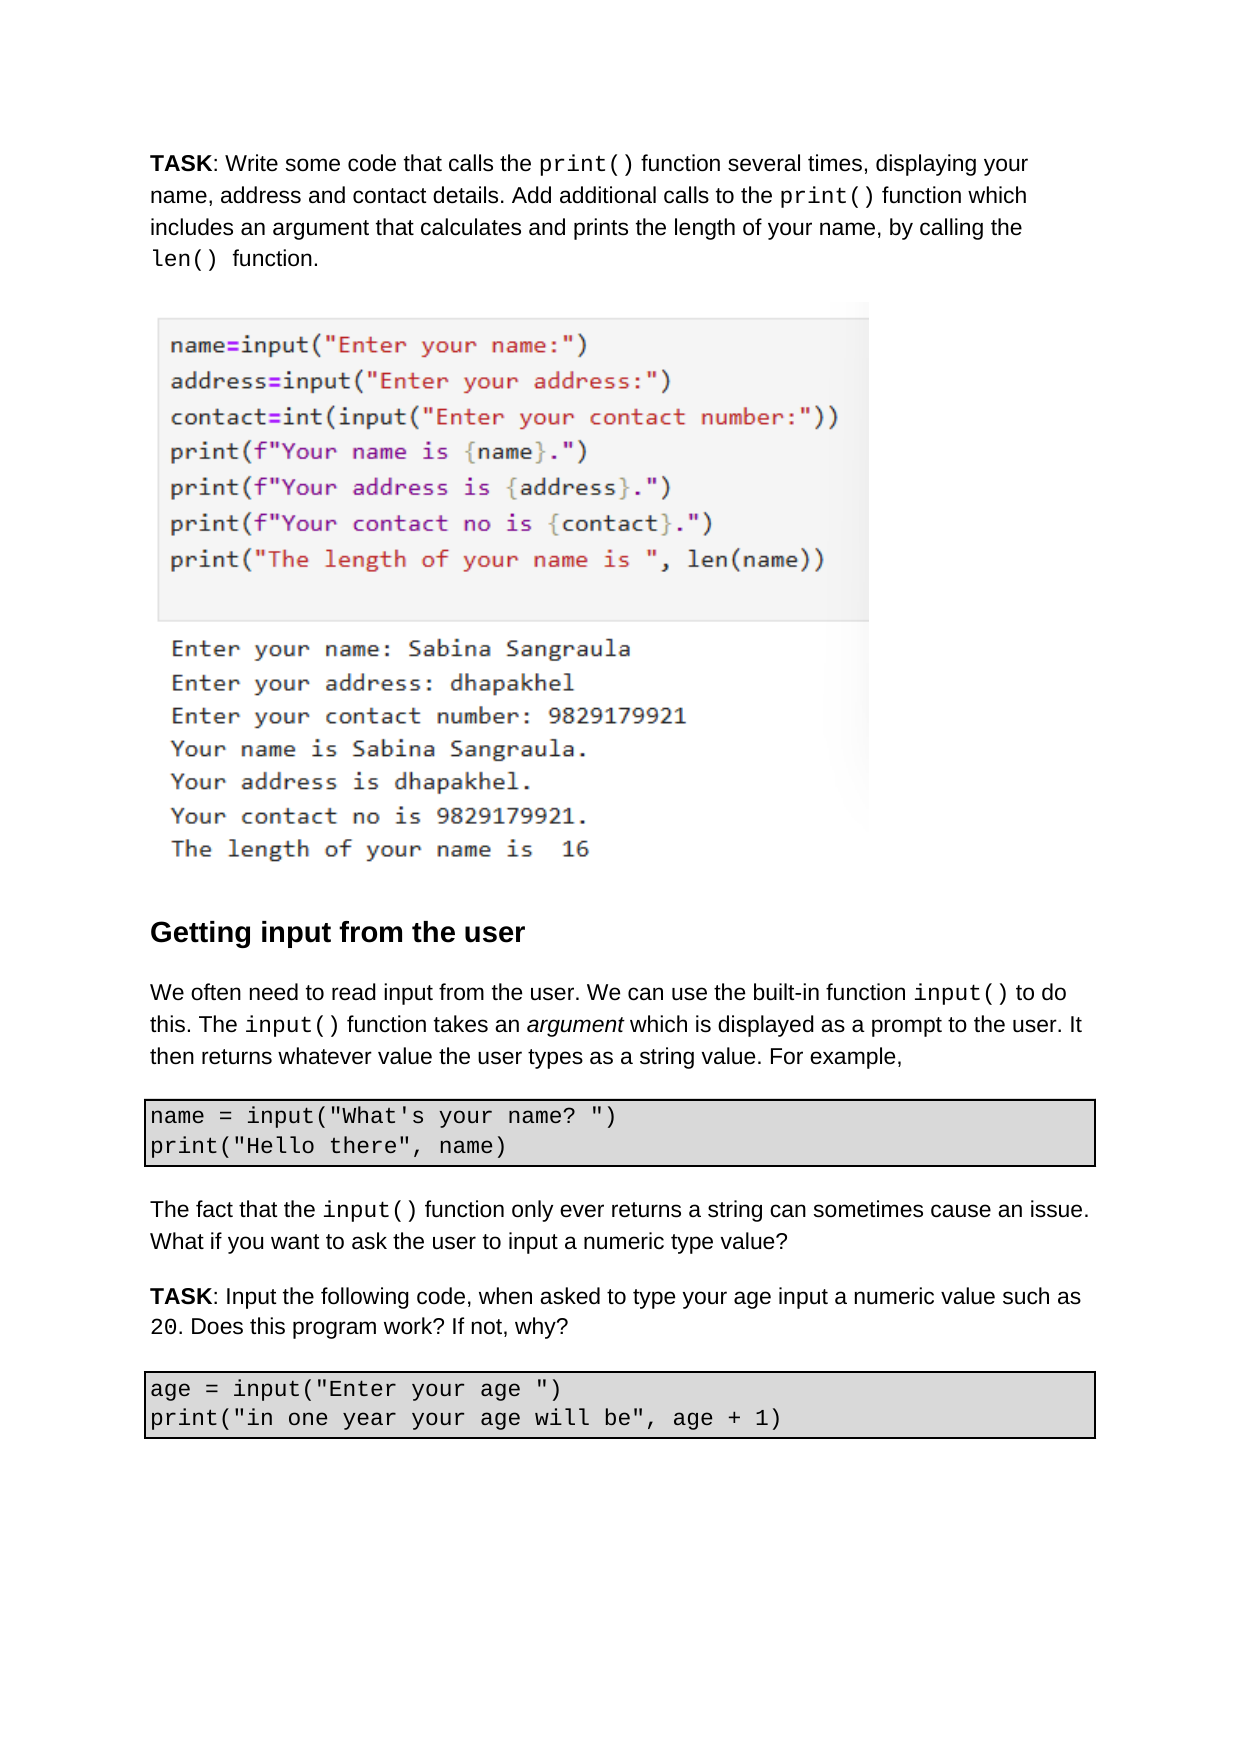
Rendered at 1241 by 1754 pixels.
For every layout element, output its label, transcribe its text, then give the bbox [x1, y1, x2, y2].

text name = input("What's your name? ") [146, 1101, 1094, 1128]
subtitle Getting input from the user [150, 915, 1090, 949]
text TASK: Input the following code, when asked to type your age input a numeric value such as 20. Does this program work? If not, why? [150, 1283, 1090, 1342]
picture [150, 302, 869, 874]
text print("in one year your age will be", age + 1) [146, 1401, 1094, 1437]
text print("Hello there", name) [146, 1128, 1094, 1165]
text age = input("Enter your age ") [146, 1373, 1094, 1401]
text The fact that the input() function only ever returns a string can sometimes cause an issue. What if you want to ask the user to input a numeric type value? [150, 1196, 1090, 1254]
text TASK: Write some code that calls the print() function several times, displaying your name, address and contact details. Add additional calls to the print() function which includes an argument that calculates and prints the length of your name, by calling the len() function. [150, 150, 1090, 273]
text We often need to read input from the user. We can use the built-in function input() to do this. The input() function takes an argument which is displayed as a prompt to the user. It then returns whatever value the user types as a string value. For example, [150, 979, 1090, 1070]
